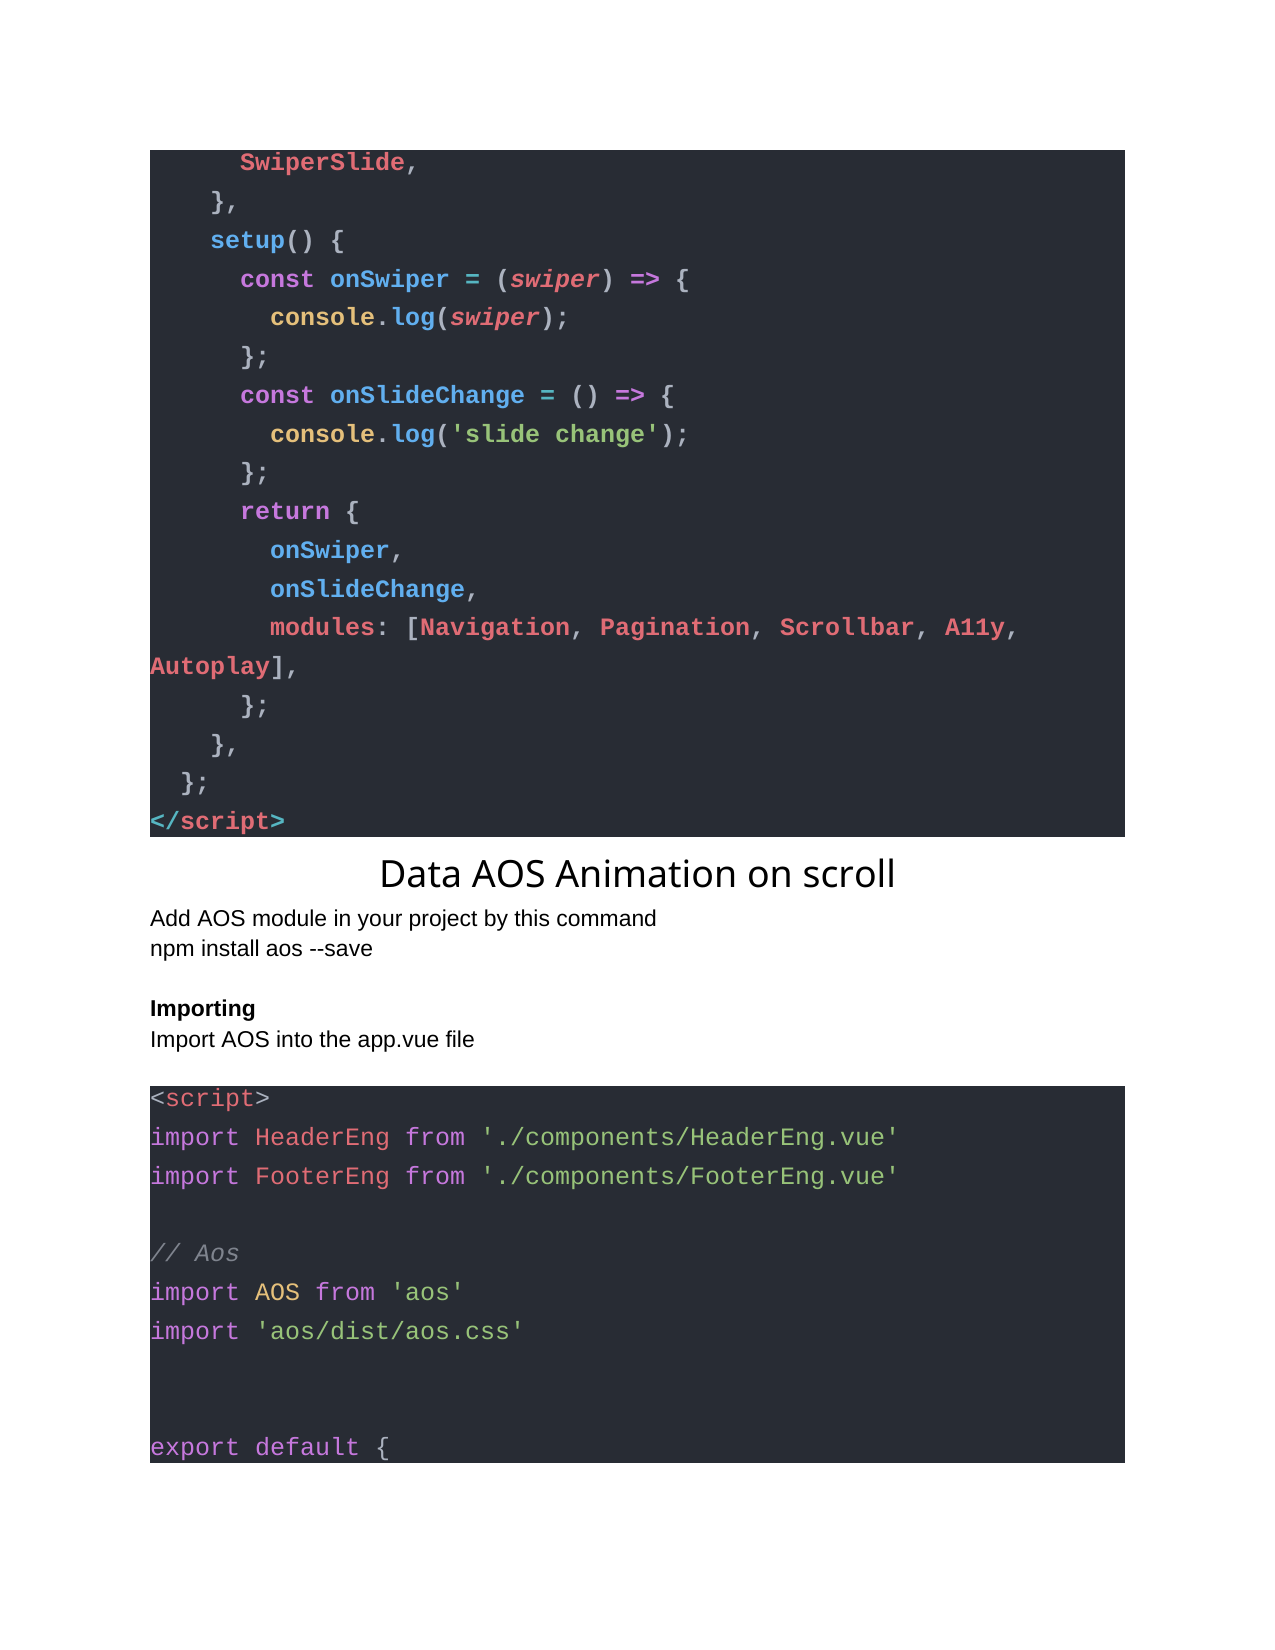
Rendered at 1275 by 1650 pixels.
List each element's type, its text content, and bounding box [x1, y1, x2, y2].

text import HeaderEng from './components/HeaderEng.vue' [150, 1125, 1125, 1153]
text setup() { [150, 227, 1125, 256]
text modules: [Navigation, Pagination, Scrollbar, A11y, Autoplay], [150, 615, 1125, 682]
text console.log('slide change'); [150, 421, 1125, 449]
text onSwiper, [150, 537, 1125, 566]
text npm install aos --save [150, 935, 1125, 961]
text console.log(swiper); [150, 305, 1125, 333]
text // Aos [150, 1241, 1125, 1269]
text export default { [150, 1435, 1125, 1463]
text Importing [150, 995, 1125, 1022]
title Data AOS Animation on scroll [150, 847, 1125, 898]
text Import AOS into the app.vue file [150, 1026, 1125, 1052]
text <script> [150, 1086, 1125, 1114]
text }; [150, 770, 1125, 798]
text }, [150, 189, 1125, 217]
text import 'aos/dist/aos.css' [150, 1318, 1125, 1347]
text import AOS from 'aos' [150, 1280, 1125, 1308]
text return { [150, 499, 1125, 527]
text }; [150, 460, 1125, 488]
text }; [150, 344, 1125, 372]
text Add AOS module in your project by this command [150, 905, 1125, 931]
text SwiperSlide, [150, 150, 1125, 178]
text const onSwiper = (swiper) => { [150, 266, 1125, 294]
text import FooterEng from './components/FooterEng.vue' [150, 1163, 1125, 1192]
text }; [150, 692, 1125, 721]
text const onSlideChange = () => { [150, 382, 1125, 411]
text }, [150, 731, 1125, 759]
text onSlideChange, [150, 576, 1125, 604]
text </script> [150, 809, 1125, 837]
